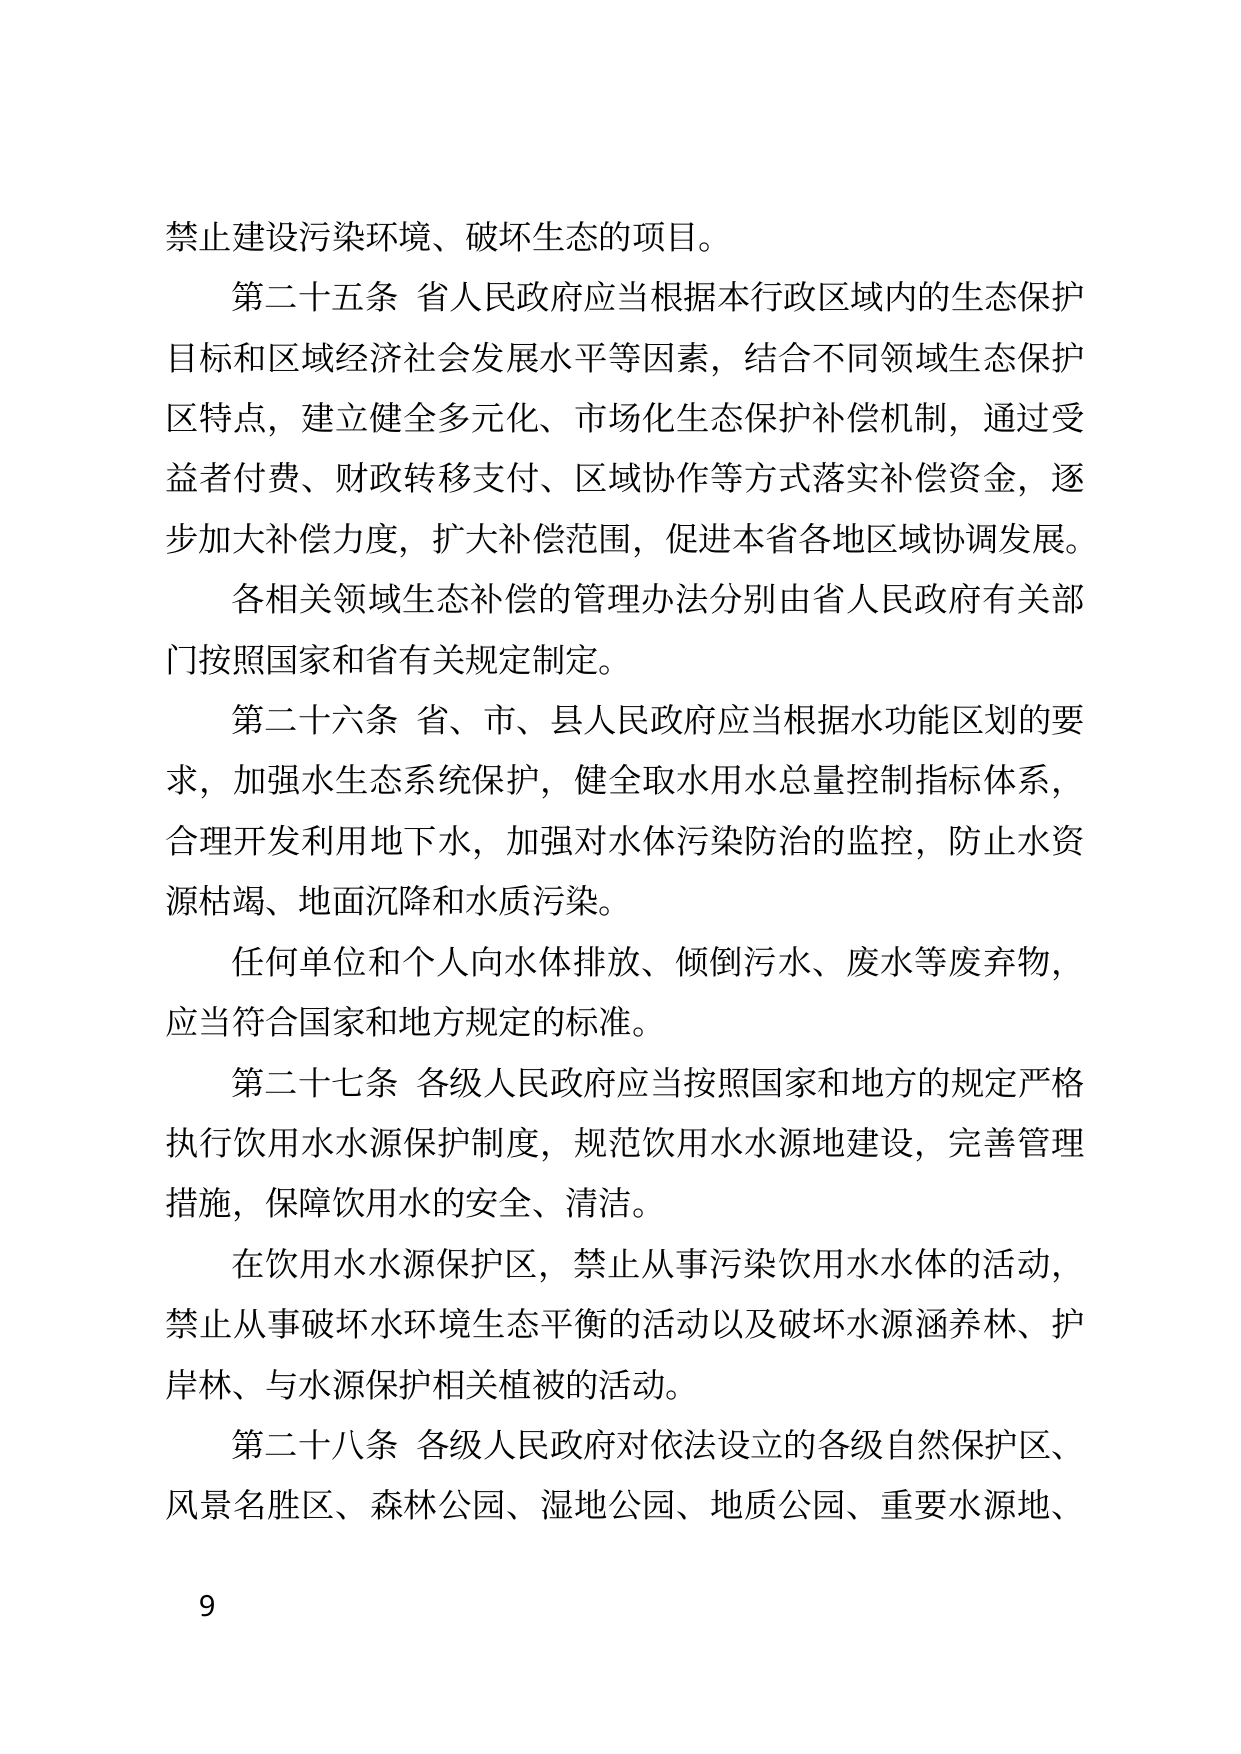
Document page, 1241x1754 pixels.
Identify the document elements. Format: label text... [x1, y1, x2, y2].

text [165, 201, 1087, 261]
text 任何单位和个人向水体排放、倾倒污水、废水等废弃物，应当符合国家和地方规定的标准。 [165, 926, 1087, 1047]
text 各相关领域生态补偿的管理办法分别由省人民政府有关部门按照国家和省有关规定制定。 [165, 563, 1087, 684]
text 第二十六条 省、市、县人民政府应当根据水功能区划的要求，加强水生态系统保护，健全取水用水总量控制指标体系，合理开发利用地下水，加强对水体污染防治的监控，防止水资源枯竭、地面沉降和水质污染。 [165, 684, 1087, 926]
text 在饮用水水源保护区，禁止从事污染饮用水水体的活动，禁止从事破坏水环境生态平衡的活动以及破坏水源涵养林、护岸林、与水源保护相关植被的活动。 [165, 1228, 1087, 1409]
text 第二十五条 省人民政府应当根据本行政区域内的生态保护目标和区域经济社会发展水平等因素，结合不同领域生态保护区特点，建立健全多元化、市场化生态保护补偿机制，通过受益者付费、财政转移支付、区域协作等方式落实补偿资金，逐步加大补偿力度，扩大补偿范围，促进本省各地区域协调发展。 [165, 261, 1087, 563]
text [165, 1409, 1087, 1530]
text 第二十七条 各级人民政府应当按照国家和地方的规定严格执行饮用水水源保护制度，规范饮用水水源地建设，完善管理措施，保障饮用水的安全、清洁。 [165, 1047, 1087, 1228]
